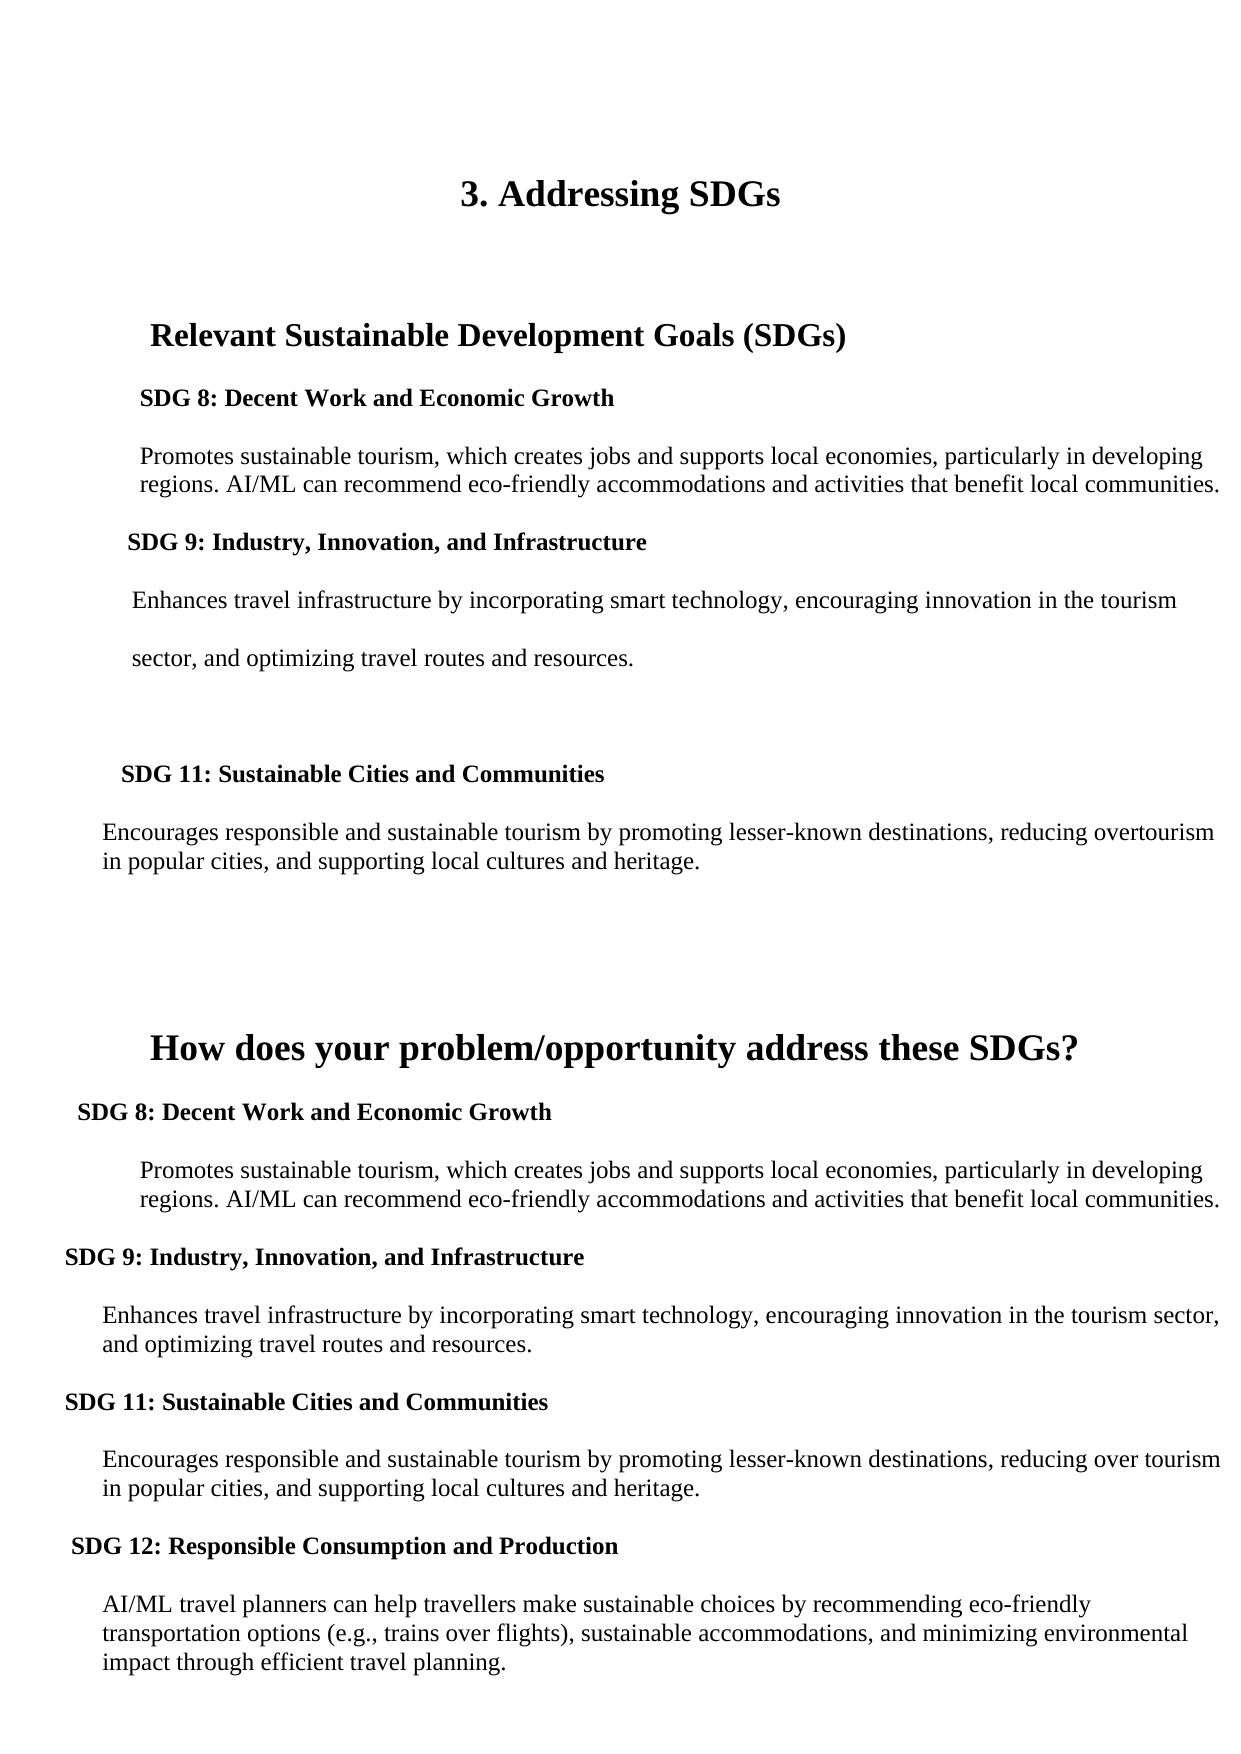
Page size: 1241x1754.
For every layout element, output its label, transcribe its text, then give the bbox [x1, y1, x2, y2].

text AI/ML travel planners can help travellers make sustainable choices by recommending eco-friendly transportation options (e.g., trains over flights), sustainable accommodations, and minimizing environmental impact through efficient travel planning. [102, 1589, 1226, 1675]
text Enhances travel infrastructure by incorporating smart technology, encouraging innovation in the tourism [94, 585, 1226, 614]
subtitle How does your problem/opportunity address these SDGs? [150, 1025, 1226, 1068]
text SDG 9: Industry, Innovation, and Infrastructure [64, 1242, 1226, 1271]
text SDG 8: Decent Work and Economic Growth [64, 383, 1226, 412]
text sector, and optimizing travel routes and resources. [94, 643, 1226, 672]
text Enhances travel infrastructure by incorporating smart technology, encouraging innovation in the tourism sector, and optimizing travel routes and resources. [102, 1300, 1226, 1357]
text Promotes sustainable tourism, which creates jobs and supports local economies, particularly in developing regions. AI/ML can recommend eco-friendly accommodations and activities that benefit local communities. [139, 1155, 1226, 1213]
text Encourages responsible and sustainable tourism by promoting lesser-known destinations, reducing overtourism in popular cities, and supporting local cultures and heritage. [102, 817, 1226, 874]
text Promotes sustainable tourism, which creates jobs and supports local economies, particularly in developing regions. AI/ML can recommend eco-friendly accommodations and activities that benefit local communities. [139, 441, 1226, 498]
text SDG 12: Responsible Consumption and Production [64, 1531, 1226, 1560]
text SDG 9: Industry, Innovation, and Infrastructure [64, 527, 1226, 556]
text SDG 11: Sustainable Cities and Communities [64, 1387, 1226, 1415]
text SDG 11: Sustainable Cities and Communities [64, 759, 1226, 788]
subtitle Addressing SDGs [460, 171, 1226, 214]
text SDG 8: Decent Work and Economic Growth [64, 1097, 1226, 1126]
text Encourages responsible and sustainable tourism by promoting lesser-known destinations, reducing over tourism in popular cities, and supporting local cultures and heritage. [102, 1444, 1226, 1502]
subtitle Relevant Sustainable Development Goals (SDGs) [150, 315, 1226, 354]
